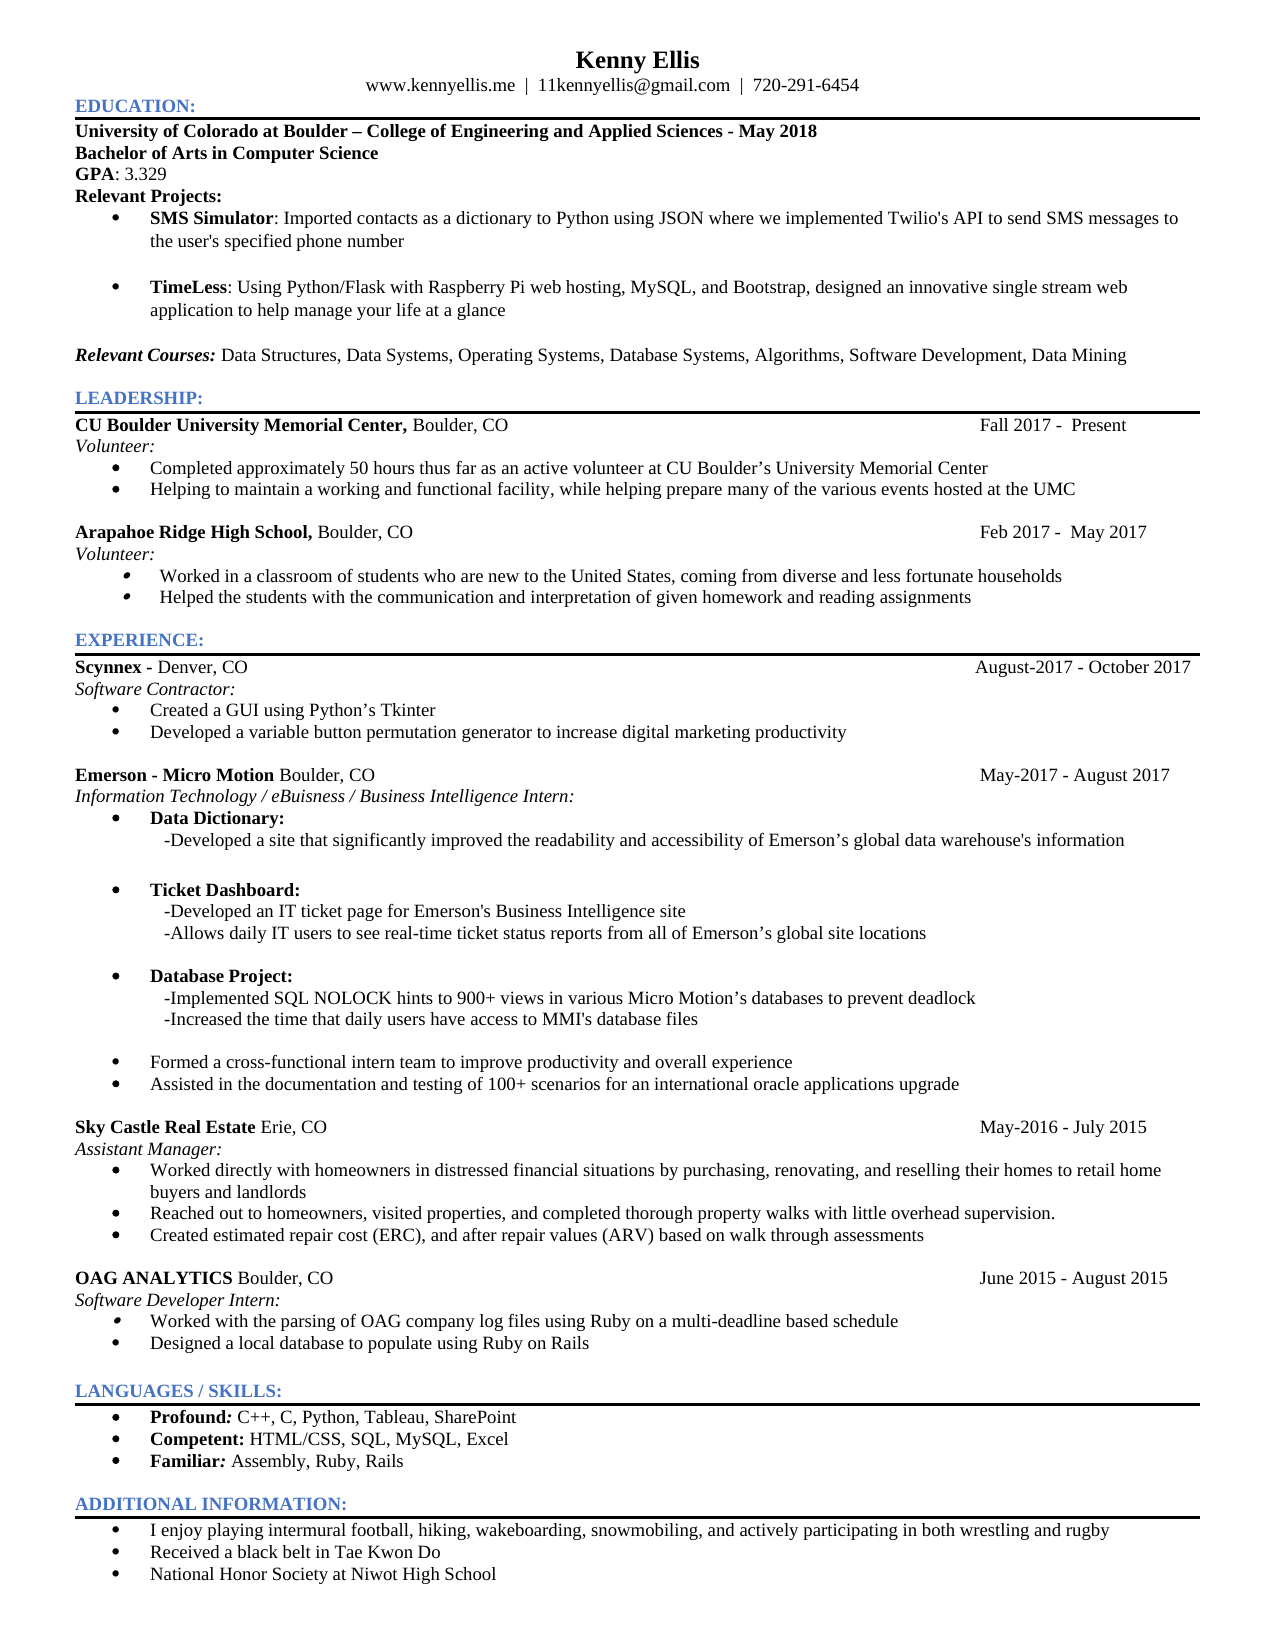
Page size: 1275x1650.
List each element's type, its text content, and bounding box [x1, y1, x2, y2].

list Helped the students with the communication and interpretation of given homework and reading assignments [122, 586, 1200, 608]
text www.kennyellis.me | 11kennyellis@gmail.com | 720-291-6454 [75, 74, 1200, 95]
text Volunteer: [75, 543, 1200, 564]
text -Allows daily IT users to see real-time ticket status reports from all of Emerson’s global site locations [75, 922, 1200, 943]
list Created a GUI using Python’s Tkinter [112, 699, 1200, 721]
list Completed approximately 50 hours thus far as an active volunteer at CU Boulder’s University Memorial Center [112, 457, 1200, 478]
text -Developed a site that significantly improved the readability and accessibility of Emerson’s global data warehouse's information [75, 828, 1200, 879]
list I enjoy playing intermural football, hiking, wakeboarding, snowmobiling, and actively participating in both wrestling and rugby [112, 1519, 1200, 1541]
text LANGUAGES / SKILLS: [75, 1379, 1200, 1403]
list Competent: HTML/CSS, SQL, MySQL, Excel [112, 1428, 1200, 1449]
list Designed a local database to populate using Ruby on Rails [112, 1332, 1200, 1379]
text Relevant Courses: Data Structures, Data Systems, Operating Systems, Database Systems, Algorithms, Software Development, Data Mining [75, 344, 1200, 365]
list Helping to maintain a working and functional facility, while helping prepare many of the various events hosted at the UMC [112, 478, 1200, 500]
text Bachelor of Arts in Computer Science [75, 142, 1200, 163]
list Familiar: Assembly, Ruby, Rails [112, 1449, 1200, 1471]
list Ticket Dashboard: [112, 879, 1200, 900]
list Data Dictionary: [112, 807, 1200, 828]
list TimeLess: Using Python/Flask with Raspberry Pi web hosting, MySQL, and Bootstrap, designed an innovative single stream web application to help manage your life at a glance [112, 275, 1200, 321]
text Volunteer: [75, 435, 1200, 457]
text Information Technology / eBuisness / Business Intelligence Intern: [75, 785, 1200, 807]
text Software Contractor: [75, 678, 1200, 699]
list SMS Simulator: Imported contacts as a dictionary to Python using JSON where we implemented Twilio's API to send SMS messages to the user's specified phone number [112, 206, 1200, 252]
list Database Project: [112, 965, 1200, 987]
text University of Colorado at Boulder – College of Engineering and Applied Sciences - May 2018 [75, 120, 1200, 142]
text OAG ANALYTICS Boulder, CO June 2015 - August 2015 [75, 1267, 1200, 1288]
list Reached out to homeowners, visited properties, and completed thorough property walks with little overhead supervision. [112, 1202, 1200, 1224]
list National Honor Society at Niwot High School [112, 1562, 1200, 1584]
text Scynnex - Denver, CO August-2017 - October 2017 [75, 656, 1200, 678]
text CU Boulder University Memorial Center, Boulder, CO Fall 2017 - Present [75, 414, 1200, 435]
text Assistant Manager: [75, 1138, 1200, 1159]
list Received a black belt in Tae Kwon Do [112, 1541, 1200, 1562]
list Profound: C++, C, Python, Tableau, SharePoint [112, 1406, 1200, 1428]
list Worked directly with homeowners in distressed financial situations by purchasing, renovating, and reselling their homes to retail home buyers and landlords [112, 1159, 1200, 1202]
list Formed a cross-functional intern team to improve productivity and overall experience [112, 1051, 1200, 1073]
text Sky Castle Real Estate Erie, CO May-2016 - July 2015 [75, 1116, 1200, 1138]
text -Developed an IT ticket page for Emerson's Business Intelligence site [75, 900, 1200, 922]
list Worked with the parsing of OAG company log files using Ruby on a multi-deadline based schedule [112, 1310, 1200, 1332]
list Worked in a classroom of students who are new to the United States, coming from diverse and less fortunate households [122, 564, 1200, 586]
text EDUCATION: [75, 95, 1200, 117]
list -Increased the time that daily users have access to MMI's database files [150, 1008, 1200, 1030]
list Created estimated repair cost (ERC), and after repair values (ARV) based on walk through assessments [112, 1224, 1200, 1245]
text Software Developer Intern: [75, 1288, 1200, 1310]
text Kenny Ellis [75, 45, 1200, 74]
text Emerson - Micro Motion Boulder, CO May-2017 - August 2017 [75, 764, 1200, 785]
text GPA: 3.329 [75, 163, 1200, 185]
text Relevant Projects: [75, 185, 1200, 206]
list Assisted in the documentation and testing of 100+ scenarios for an international oracle applications upgrade [112, 1073, 1200, 1094]
text Arapahoe Ridge High School, Boulder, CO Feb 2017 - May 2017 [75, 521, 1200, 543]
text EXPERIENCE: [75, 629, 1200, 653]
list Developed a variable button permutation generator to increase digital marketing productivity [112, 721, 1200, 742]
list -Implemented SQL NOLOCK hints to 900+ views in various Micro Motion’s databases to prevent deadlock [150, 987, 1200, 1008]
text ADDITIONAL INFORMATION: [75, 1493, 1200, 1516]
text LEADERSHIP: [75, 387, 1200, 411]
